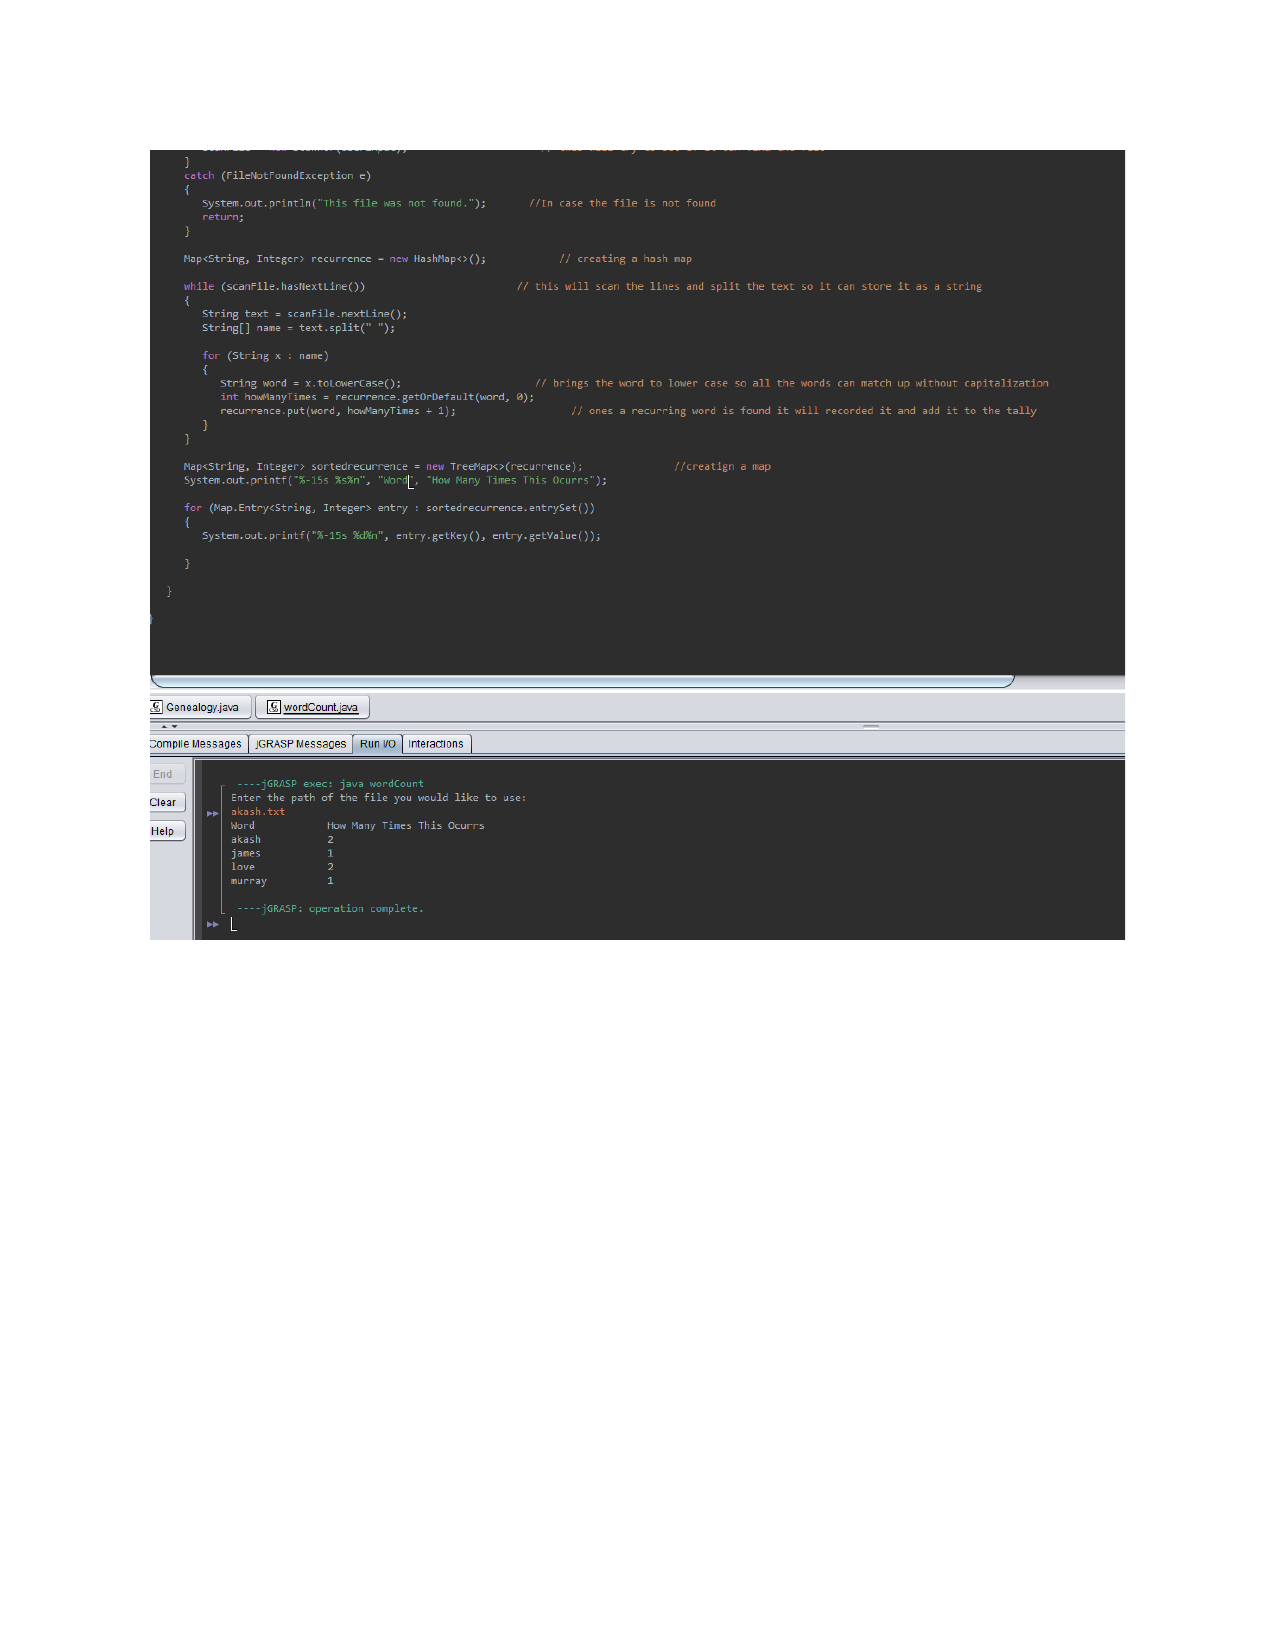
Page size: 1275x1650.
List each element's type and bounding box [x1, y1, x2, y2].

picture [150, 150, 1125, 940]
